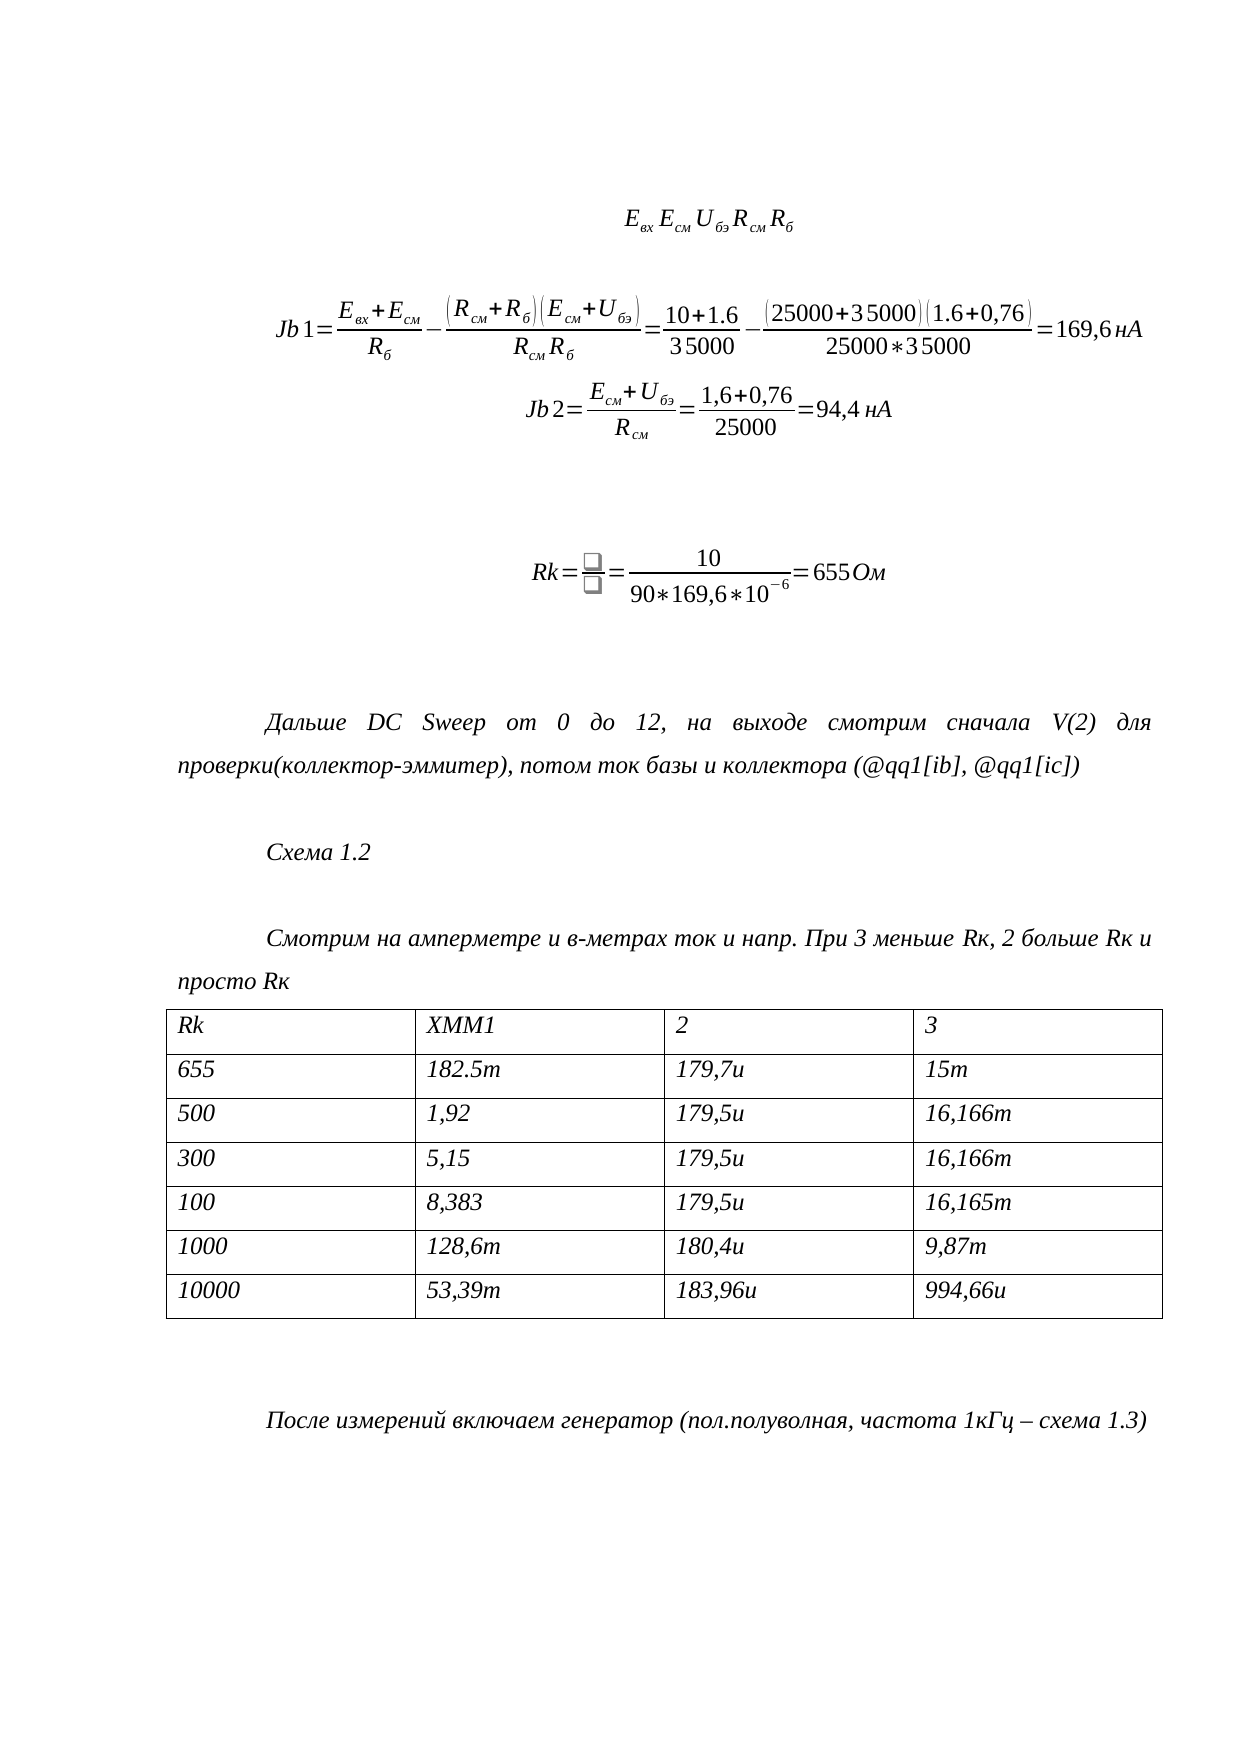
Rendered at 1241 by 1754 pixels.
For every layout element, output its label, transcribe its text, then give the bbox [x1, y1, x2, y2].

table_cell 16,166m [914, 1143, 1162, 1186]
table_cell 179,7u [665, 1055, 913, 1097]
table_cell 994,66u [914, 1275, 1162, 1318]
text Смотрим на амперметре и в-метрах ток и напр. При 3 меньше Rк, 2 больше Rк и просто Rк [177, 923, 1152, 995]
table_cell 9,87m [914, 1231, 1162, 1274]
table_cell 16,166m [914, 1099, 1162, 1142]
table_cell 179,5u [665, 1187, 913, 1230]
text Дальше DC Sweep от 0 до 12, на выходе смотрим сначала V(2) для проверки(коллектор-эммитер), потом ток базы и коллектора (@qq1[ib], @qq1[ic]) [177, 707, 1152, 779]
table_cell 500 [167, 1099, 415, 1142]
table_cell 179,5u [665, 1099, 913, 1142]
table_header XMM1 [416, 1010, 664, 1053]
table_cell 300 [167, 1143, 415, 1186]
text После измерений включаем генератор (пол.полуволная, частота 1кГц – схема 1.3) [177, 1405, 1152, 1434]
table_cell 182.5m [416, 1055, 664, 1097]
text Схема 1.2 [177, 837, 1152, 866]
table_cell 15m [914, 1055, 1162, 1097]
table_cell 179,5u [665, 1143, 913, 1186]
table_cell 5,15 [416, 1143, 664, 1186]
table_cell 1000 [167, 1231, 415, 1274]
table_cell 53,39m [416, 1275, 664, 1318]
table_cell 8,383 [416, 1187, 664, 1230]
table_header 2 [665, 1010, 913, 1053]
table_header 3 [914, 1010, 1162, 1053]
table_cell 128,6m [416, 1231, 664, 1274]
table_cell 10000 [167, 1275, 415, 1318]
table_cell 183,96u [665, 1275, 913, 1318]
table_cell 655 [167, 1055, 415, 1097]
table_cell 16,165m [914, 1187, 1162, 1230]
table_cell 180,4u [665, 1231, 913, 1274]
table_cell 1,92 [416, 1099, 664, 1142]
table_header Rk [167, 1010, 415, 1053]
table_cell 100 [167, 1187, 415, 1230]
